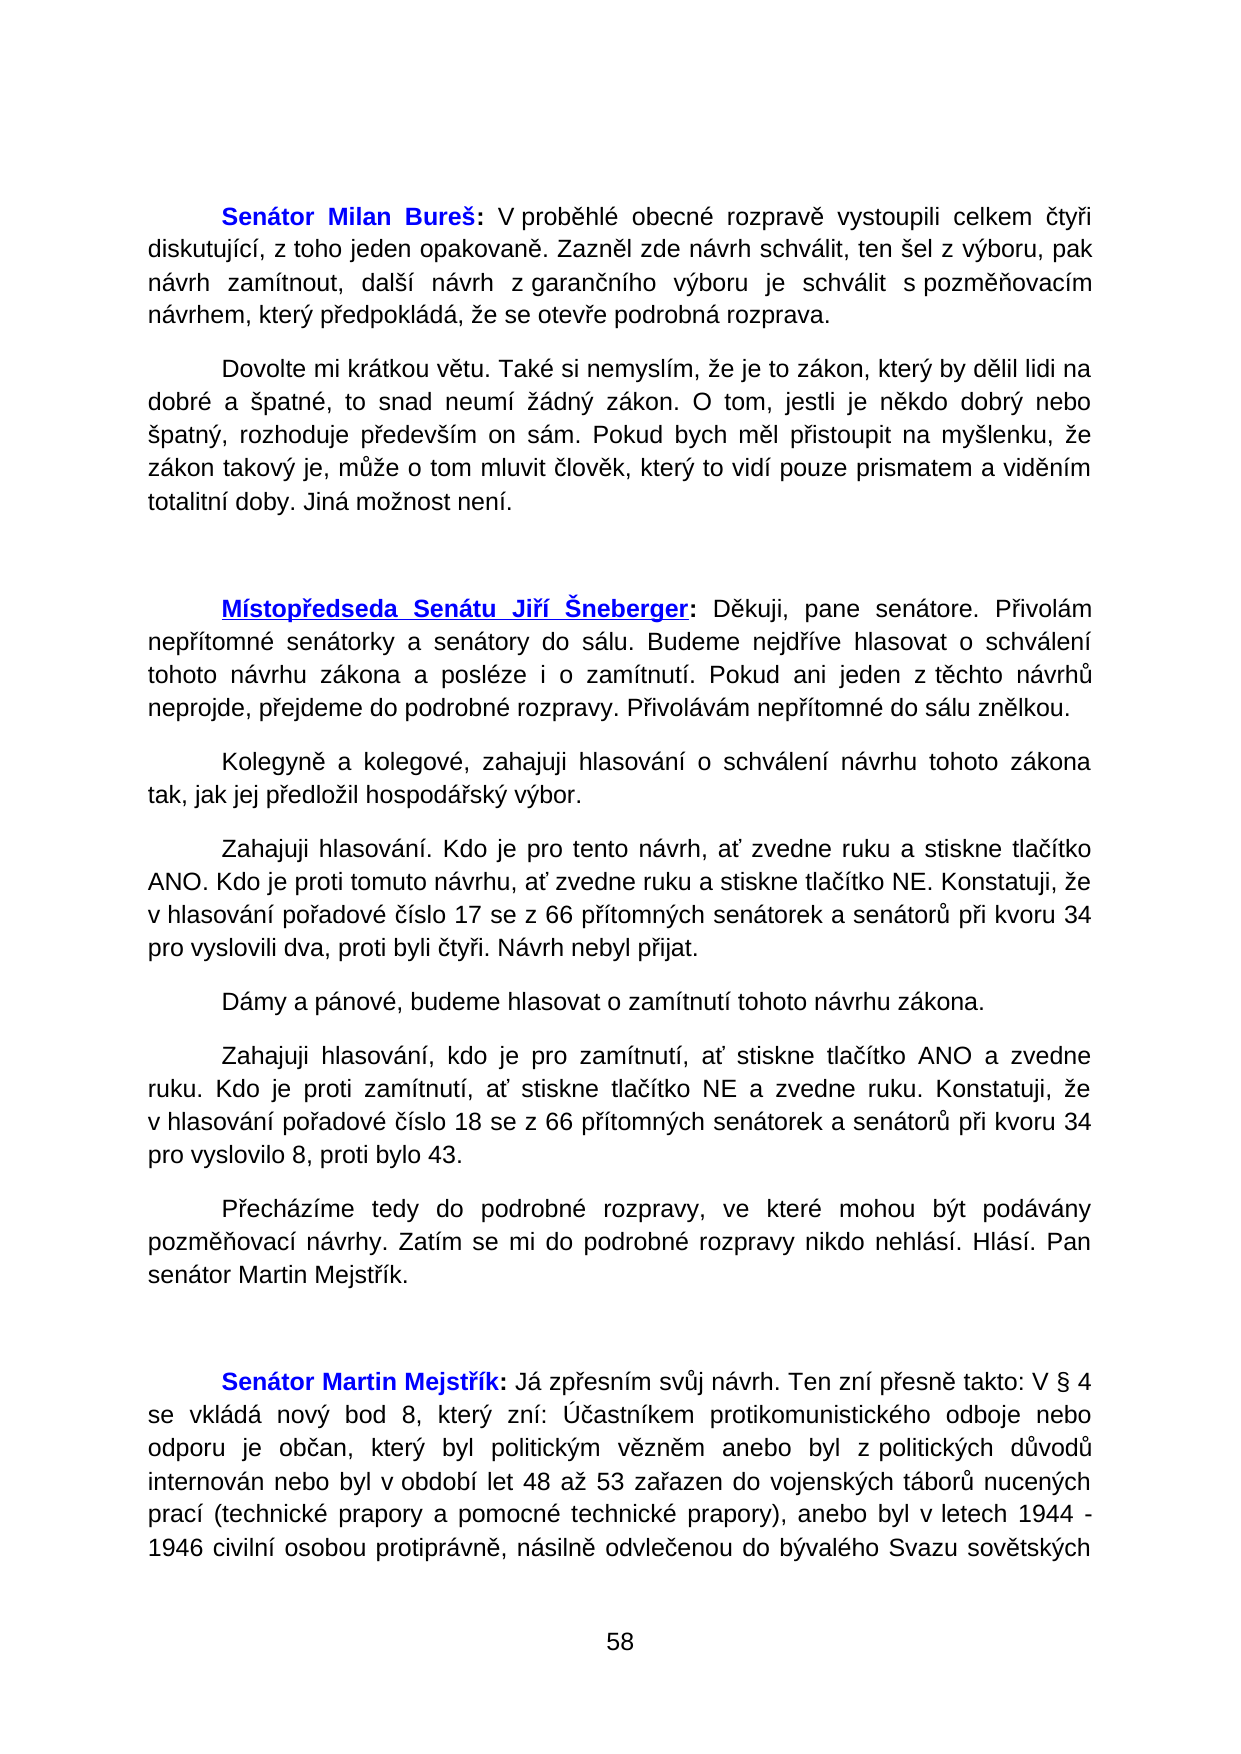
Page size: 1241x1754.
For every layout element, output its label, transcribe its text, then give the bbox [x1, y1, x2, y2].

text Dámy a pánové, budeme hlasovat o zamítnutí tohoto návrhu zákona. [148, 987, 1093, 1016]
text Místopředseda Senátu Jiří Šneberger: Děkuji, pane senátore. Přivolám nepřítomné senátorky a senátory do sálu. Budeme nejdříve hlasovat o schválení tohoto návrhu zákona a posléze i o zamítnutí. Pokud ani jeden z těchto návrhů neprojde, přejdeme do podrobné rozpravy. Přivolávám nepřítomné do sálu znělkou. [148, 594, 1093, 722]
text Dovolte mi krátkou větu. Také si nemyslím, že je to zákon, který by dělil lidi na dobré a špatné, to snad neumí žádný zákon. O tom, jestli je někdo dobrý nebo špatný, rozhoduje především on sám. Pokud bych měl přistoupit na myšlenku, že zákon takový je, může o tom mluvit člověk, který to vidí pouze prismatem a viděním totalitní doby. Jiná možnost není. [148, 354, 1093, 515]
text Kolegyně a kolegové, zahajuji hlasování o schválení návrhu tohoto zákona tak, jak jej předložil hospodářský výbor. [148, 747, 1093, 809]
text Přecházíme tedy do podrobné rozpravy, ve které mohou být podávány pozměňovací návrhy. Zatím se mi do podrobné rozpravy nikdo nehlásí. Hlásí. Pan senátor Martin Mejstřík. [148, 1194, 1093, 1288]
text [148, 1367, 1093, 1561]
text Zahajuji hlasování, kdo je pro zamítnutí, ať stiskne tlačítko ANO a zvedne ruku. Kdo je proti zamítnutí, ať stiskne tlačítko NE a zvedne ruku. Konstatuji, že v hlasování pořadové číslo 18 se z 66 přítomných senátorek a senátorů při kvoru 34 pro vyslovilo 8, proti bylo 43. [148, 1041, 1093, 1168]
text Zahajuji hlasování. Kdo je pro tento návrh, ať zvedne ruku a stiskne tlačítko ANO. Kdo je proti tomuto návrhu, ať zvedne ruku a stiskne tlačítko NE. Konstatuji, že v hlasování pořadové číslo 17 se z 66 přítomných senátorek a senátorů při kvoru 34 pro vyslovili dva, proti byli čtyři. Návrh nebyl přijat. [148, 834, 1093, 962]
text Senátor Milan Bureš: V proběhlé obecné rozpravě vystoupili celkem čtyři diskutující, z toho jeden opakovaně. Zazněl zde návrh schválit, ten šel z výboru, pak návrh zamítnout, další návrh z garančního výboru je schválit s pozměňovacím návrhem, který předpokládá, že se otevře podrobná rozprava. [148, 201, 1093, 329]
